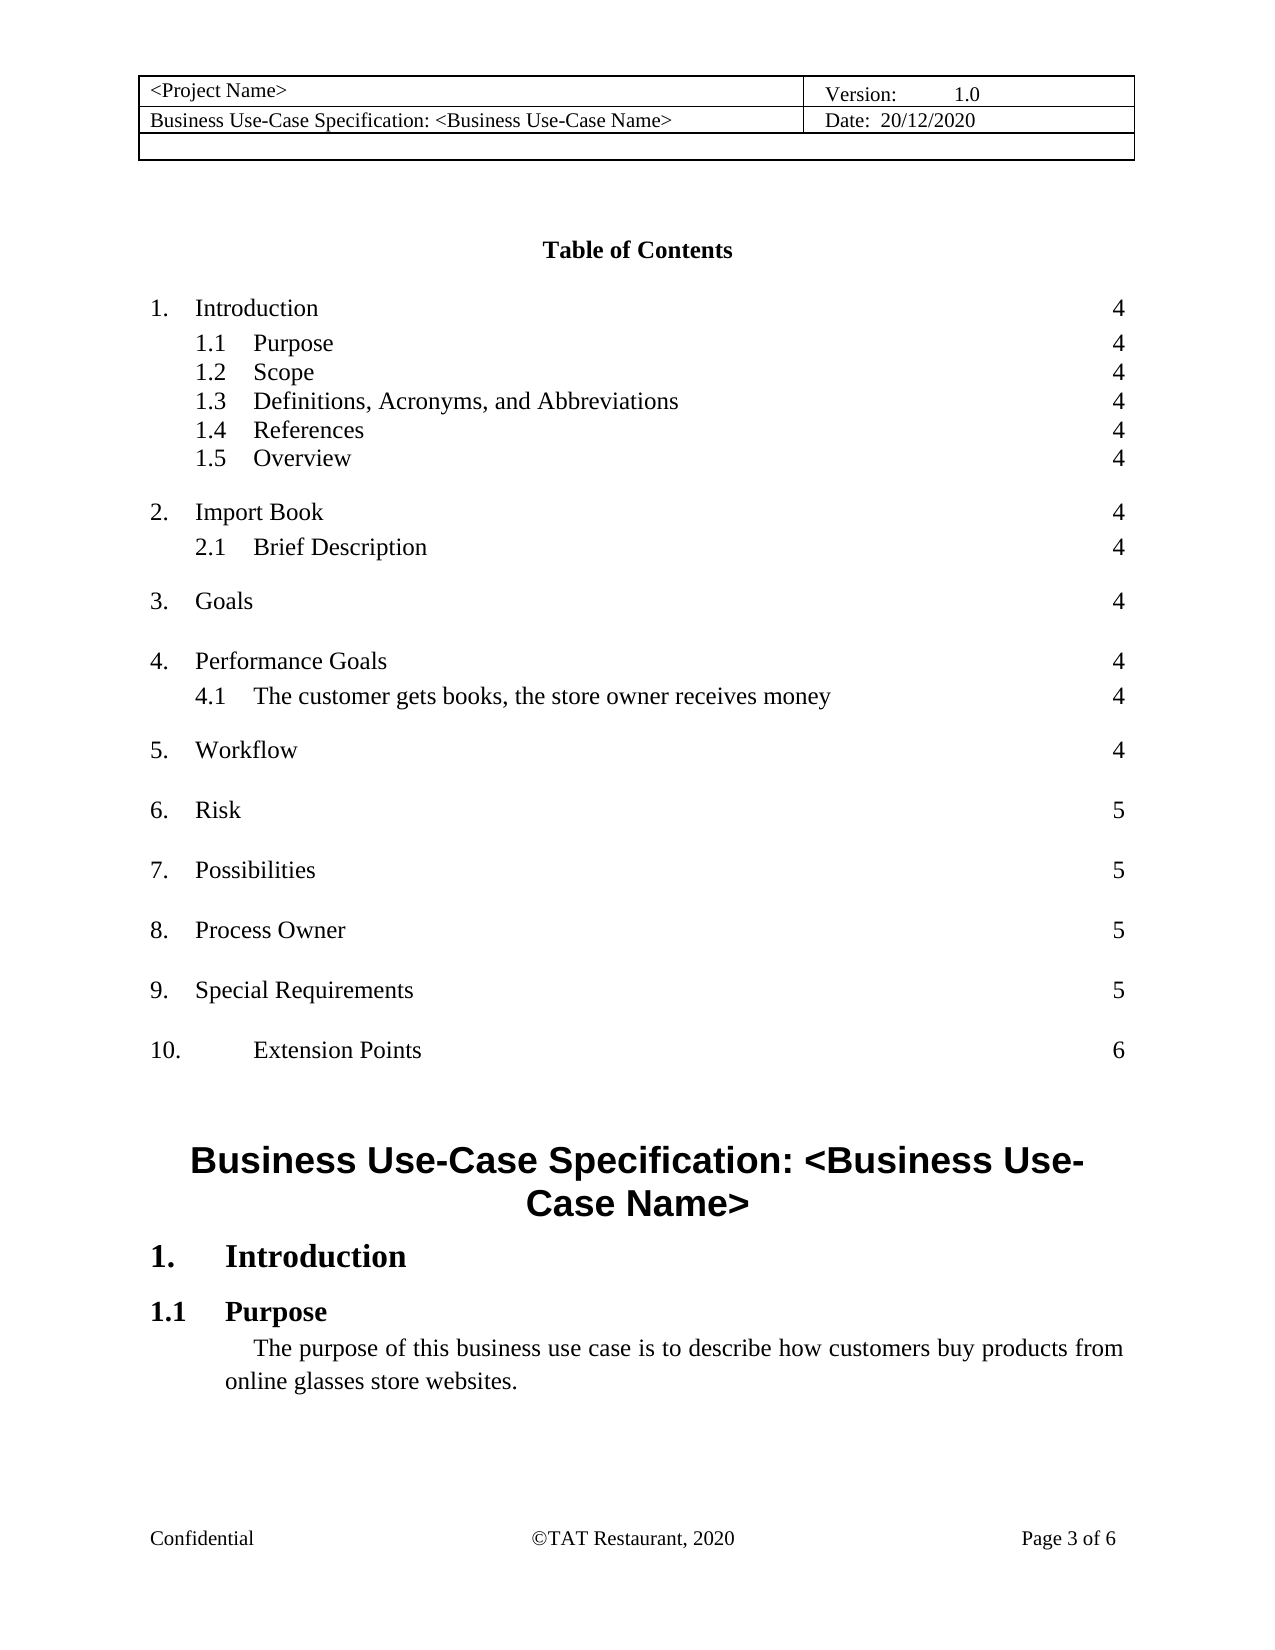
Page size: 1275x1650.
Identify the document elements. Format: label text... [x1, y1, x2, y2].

title Business Use-Case Specification: Buy Products [150, 1138, 1125, 1224]
subtitle Introduction [150, 1237, 1125, 1275]
subtitle Purpose [150, 1294, 1125, 1327]
text The purpose of this business use case is to describe how customers buy products from online glasses store websites. [225, 1333, 1125, 1395]
